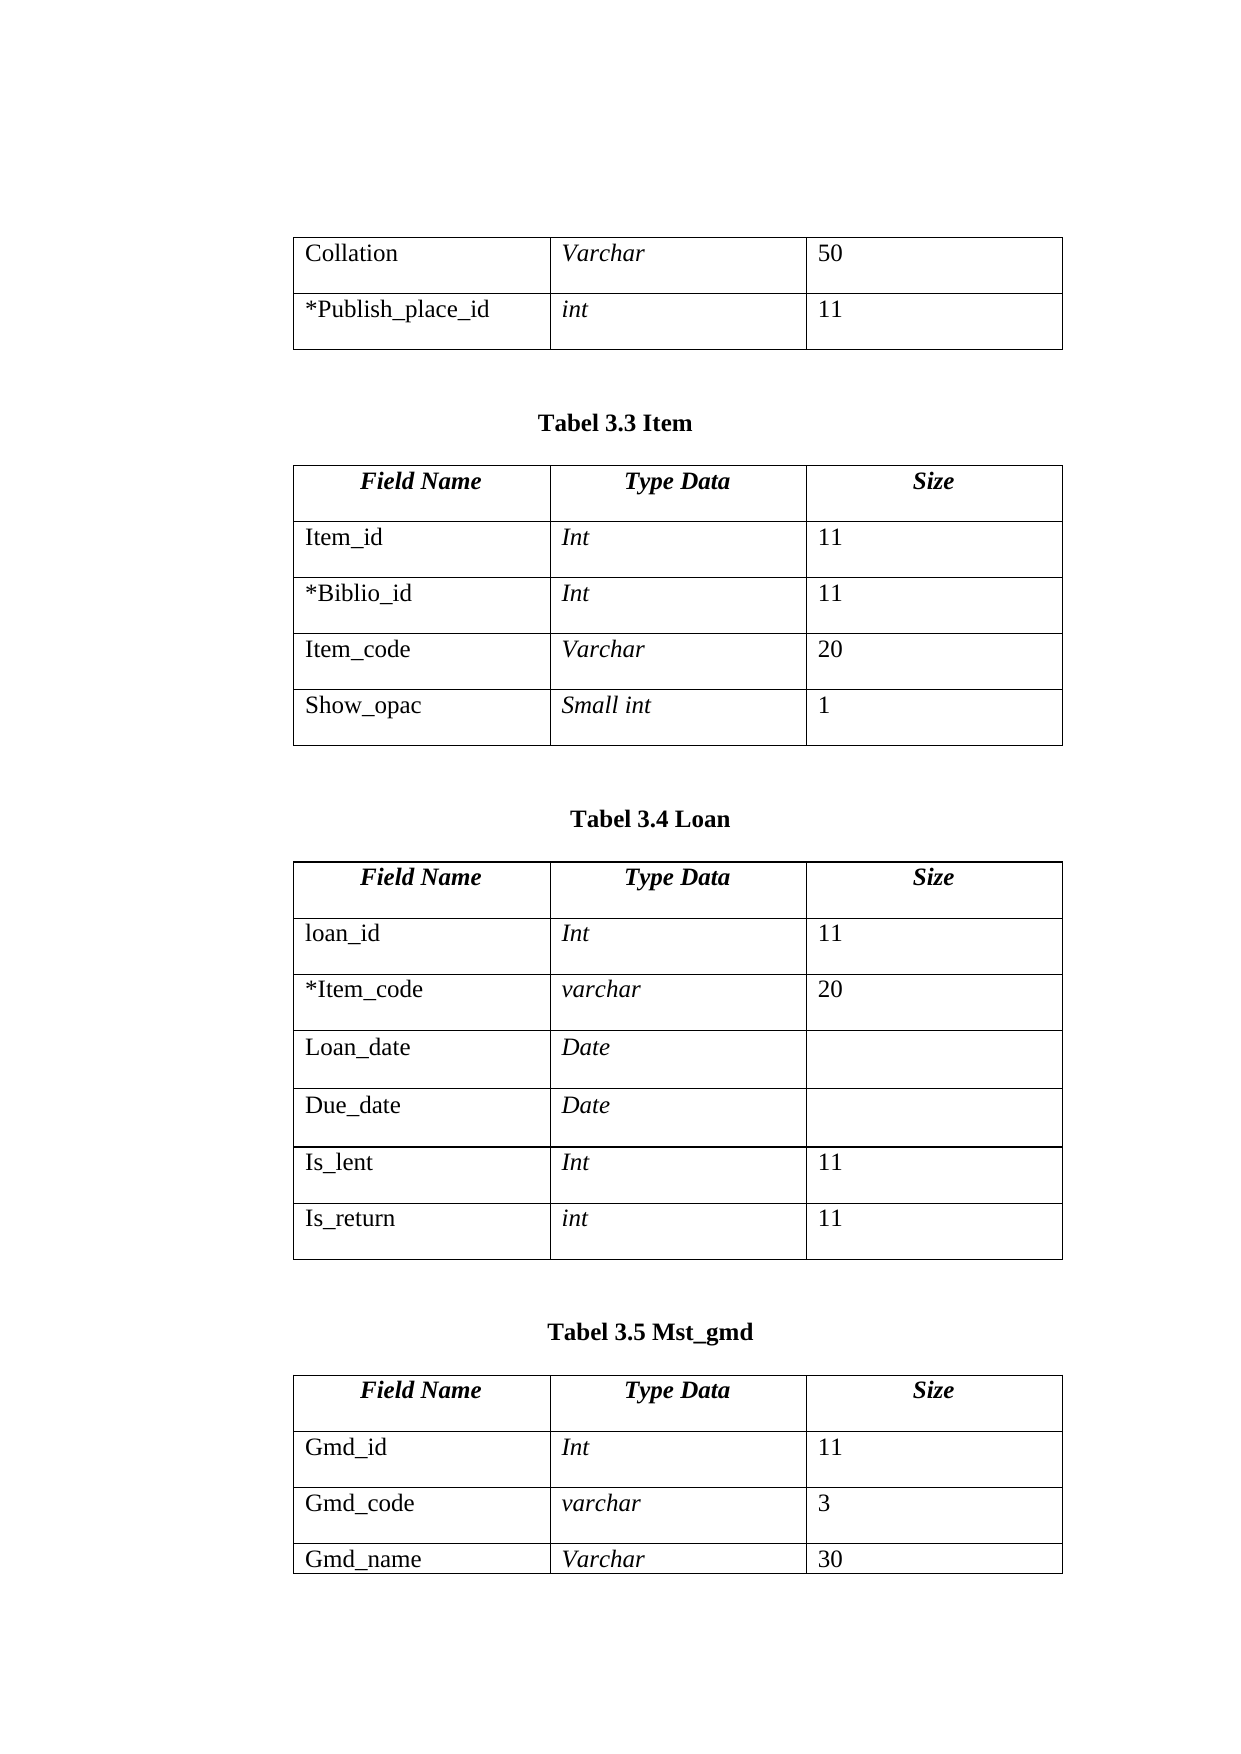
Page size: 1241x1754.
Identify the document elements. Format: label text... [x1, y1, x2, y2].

table_cell 20 [807, 634, 1062, 689]
table_cell loan_id [294, 919, 550, 973]
table_cell varchar [551, 1488, 806, 1543]
table_cell Varchar [551, 634, 806, 689]
table_header Type Data [551, 863, 806, 917]
table_cell 11 [807, 1148, 1062, 1202]
table_cell 50 [807, 238, 1062, 293]
table_header Field Name [294, 466, 550, 521]
table_header Type Data [551, 1376, 806, 1431]
table_cell Int [551, 1148, 806, 1202]
table_cell *Publish_place_id [294, 294, 550, 349]
table_header Size [807, 863, 1062, 917]
table_cell 11 [807, 1432, 1062, 1487]
table_cell Small int [551, 690, 806, 745]
table_cell Varchar [551, 238, 806, 293]
table_cell Gmd_id [294, 1432, 550, 1487]
table_cell *Biblio_id [294, 578, 550, 633]
table_cell Show_opac [294, 690, 550, 745]
table_cell Int [551, 522, 806, 577]
table_header Field Name [294, 1376, 550, 1431]
table_cell [807, 1031, 1062, 1088]
table_cell 11 [807, 919, 1062, 973]
table_cell [807, 1089, 1062, 1146]
table_cell Int [551, 578, 806, 633]
table_cell Loan_date [294, 1031, 550, 1088]
table_cell 20 [807, 975, 1062, 1029]
table_header Size [807, 1376, 1062, 1431]
table_cell int [551, 294, 806, 349]
text Tabel 3.5 Mst_gmd [237, 1317, 1063, 1346]
table_cell Varchar [551, 1544, 806, 1572]
table_cell 11 [807, 522, 1062, 577]
table_header Size [807, 466, 1062, 521]
table_cell Int [551, 919, 806, 973]
table_cell Item_code [294, 634, 550, 689]
table_cell 11 [807, 1204, 1062, 1258]
table_cell *Item_code [294, 975, 550, 1029]
table_cell Is_lent [294, 1148, 550, 1202]
table_cell 3 [807, 1488, 1062, 1543]
table_header Field Name [294, 863, 550, 917]
table_cell Is_return [294, 1204, 550, 1258]
table_cell Due_date [294, 1089, 550, 1146]
table_cell 1 [807, 690, 1062, 745]
table_cell Date [551, 1031, 806, 1088]
text Tabel 3.3 Item [237, 408, 1063, 436]
table_cell Item_id [294, 522, 550, 577]
table_cell Date [551, 1089, 806, 1146]
table_cell int [551, 1204, 806, 1258]
table_header Type Data [551, 466, 806, 521]
table_cell varchar [551, 975, 806, 1029]
table_cell 30 [807, 1544, 1062, 1572]
table_cell 11 [807, 294, 1062, 349]
table_cell Gmd_code [294, 1488, 550, 1543]
table_cell Gmd_name [294, 1544, 550, 1572]
table_cell Int [551, 1432, 806, 1487]
table_cell 11 [807, 578, 1062, 633]
table_cell Collation [294, 238, 550, 293]
text Tabel 3.4 Loan [237, 804, 1063, 833]
